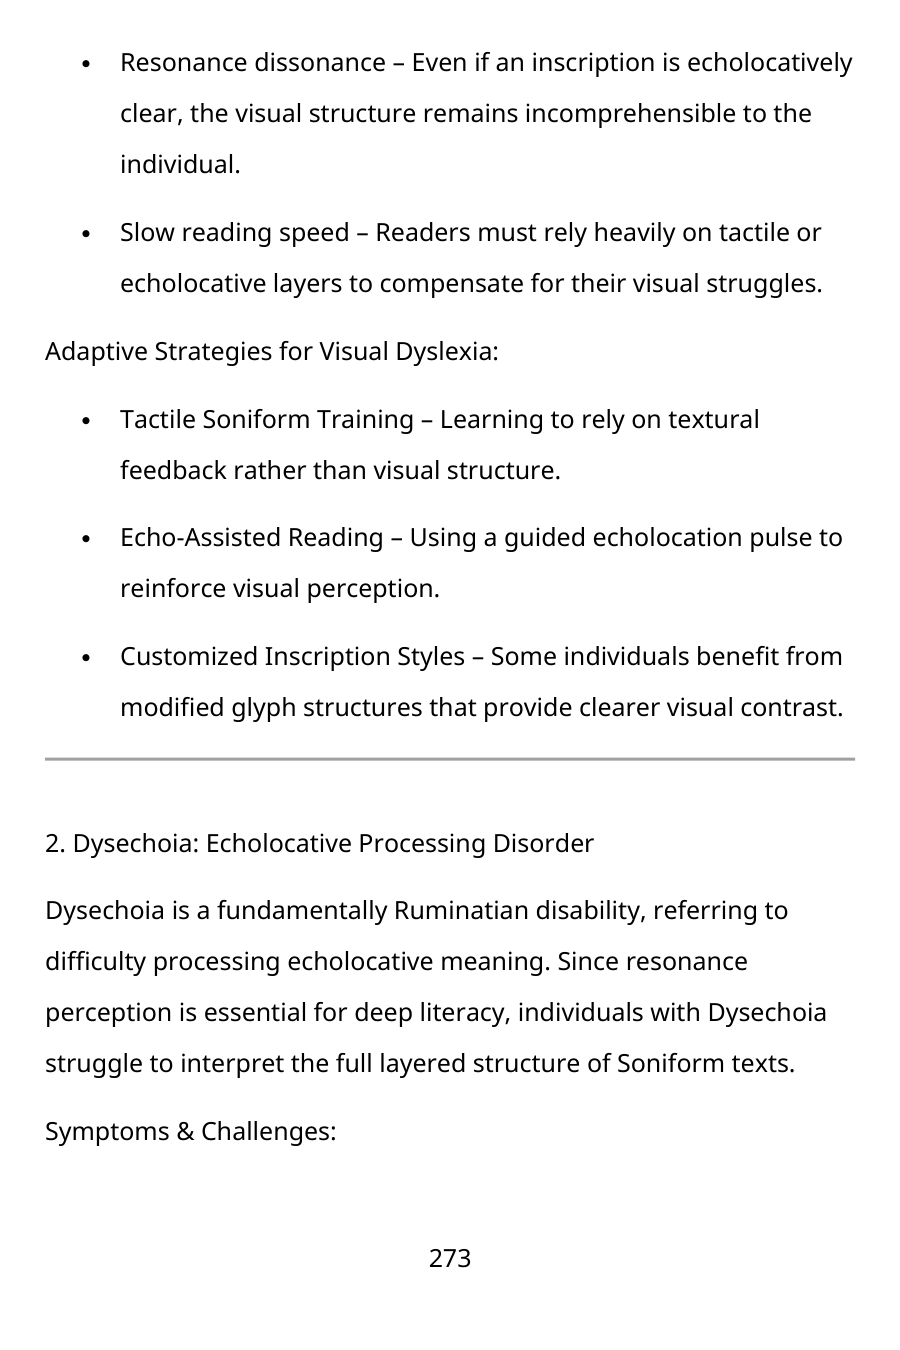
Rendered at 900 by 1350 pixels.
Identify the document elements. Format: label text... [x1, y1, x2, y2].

list Slow reading speed – Readers must rely heavily on tactile or echolocative layers to compensate for their visual struggles. [82, 215, 855, 300]
text Adaptive Strategies for Visual Dyslexia: [45, 333, 855, 368]
list Customized Inscription Styles – Some individuals benefit from modified glyph structures that provide clearer visual contrast. [82, 639, 855, 724]
list Echo-Assisted Reading – Using a guided echolocation pulse to reinforce visual perception. [82, 520, 855, 605]
text Dysechoia is a fundamentally Ruminatian disability, referring to difficulty processing echolocative meaning. Since resonance perception is essential for deep literacy, individuals with Dysechoia struggle to interpret the full layered structure of Soniform texts. [45, 893, 855, 1080]
text Symptoms & Challenges: [45, 1114, 855, 1148]
list Tactile Soniform Training – Learning to rely on textural feedback rather than visual structure. [82, 401, 855, 486]
list Resonance dissonance – Even if an inscription is echolocatively clear, the visual structure remains incomprehensible to the individual. [82, 45, 855, 181]
text 2. Dysechoia: Echolocative Processing Disorder [45, 825, 855, 859]
